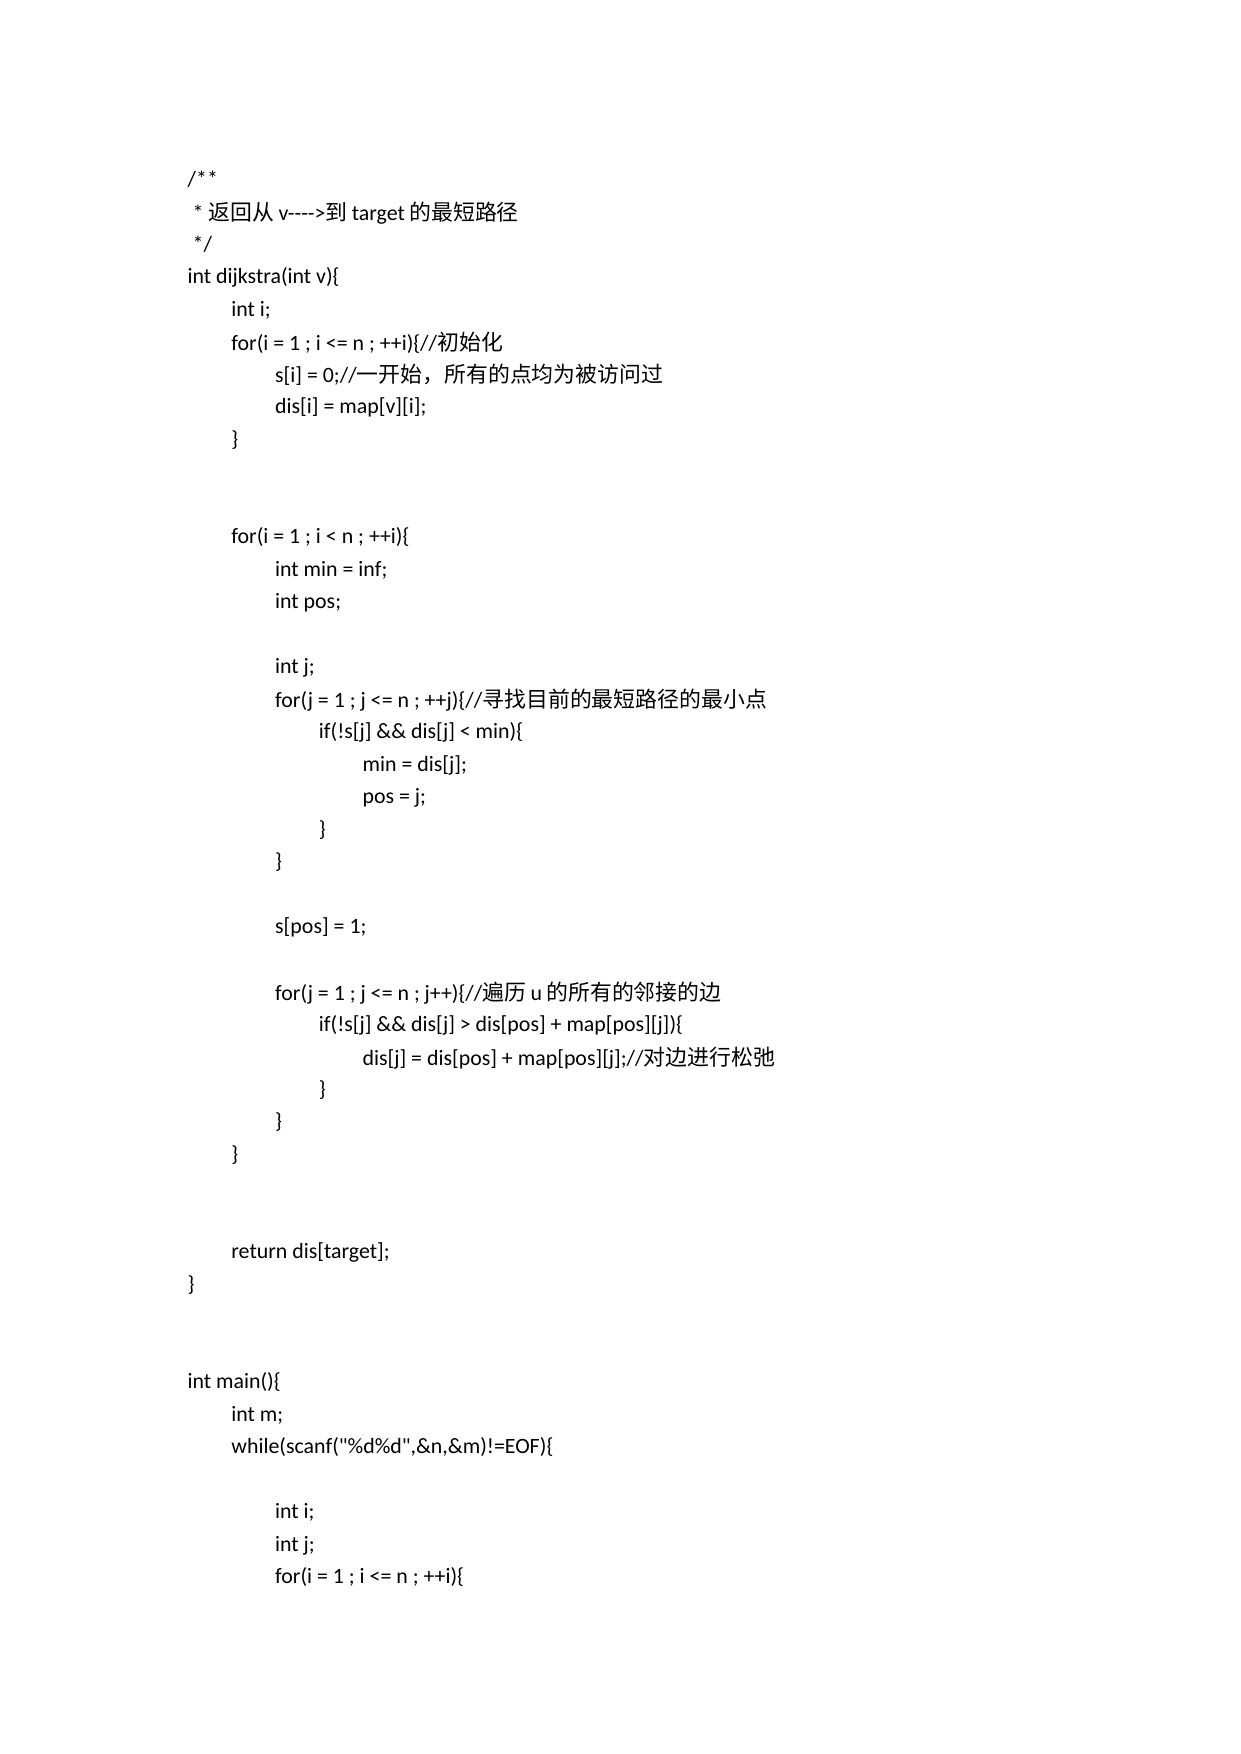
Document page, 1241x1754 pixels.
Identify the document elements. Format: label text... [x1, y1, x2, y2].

text while(scanf("%d%d",&n,&m)!=EOF){ [187, 1429, 1053, 1462]
text pos = j; [187, 779, 1053, 812]
text } [187, 422, 1053, 454]
text */ [187, 227, 1053, 259]
text int j; [187, 1527, 1053, 1559]
text } [187, 812, 1053, 844]
text int j; [187, 649, 1053, 682]
text } [187, 1072, 1053, 1104]
text for(i = 1 ; i <= n ; ++i){//初始化 [187, 324, 1053, 357]
text for(j = 1 ; j <= n ; j++){//遍历u的所有的邻接的边 [187, 974, 1053, 1007]
text for(i = 1 ; i < n ; ++i){ [187, 519, 1053, 552]
text * 返回从v---->到target的最短路径 [187, 194, 1053, 227]
text for(i = 1 ; i <= n ; ++i){ [187, 1559, 1053, 1592]
text /** [187, 162, 1053, 194]
text if(!s[j] && dis[j] < min){ [187, 714, 1053, 747]
text int dijkstra(int v){ [187, 259, 1053, 292]
text } [187, 844, 1053, 877]
text int m; [187, 1397, 1053, 1429]
text dis[j] = dis[pos] + map[pos][j];//对边进行松弛 [187, 1039, 1053, 1072]
text int main(){ [187, 1364, 1053, 1397]
text } [187, 1104, 1053, 1137]
text return dis[target]; [187, 1234, 1053, 1267]
text int min = inf; [187, 552, 1053, 584]
text int pos; [187, 584, 1053, 617]
text for(j = 1 ; j <= n ; ++j){//寻找目前的最短路径的最小点 [187, 682, 1053, 714]
text if(!s[j] && dis[j] > dis[pos] + map[pos][j]){ [187, 1007, 1053, 1039]
text s[i] = 0;//一开始，所有的点均为被访问过 [187, 357, 1053, 389]
text s[pos] = 1; [187, 909, 1053, 942]
text } [187, 1137, 1053, 1169]
text } [187, 1267, 1053, 1299]
text int i; [187, 1494, 1053, 1527]
text int i; [187, 292, 1053, 324]
text min = dis[j]; [187, 747, 1053, 779]
text dis[i] = map[v][i]; [187, 389, 1053, 422]
